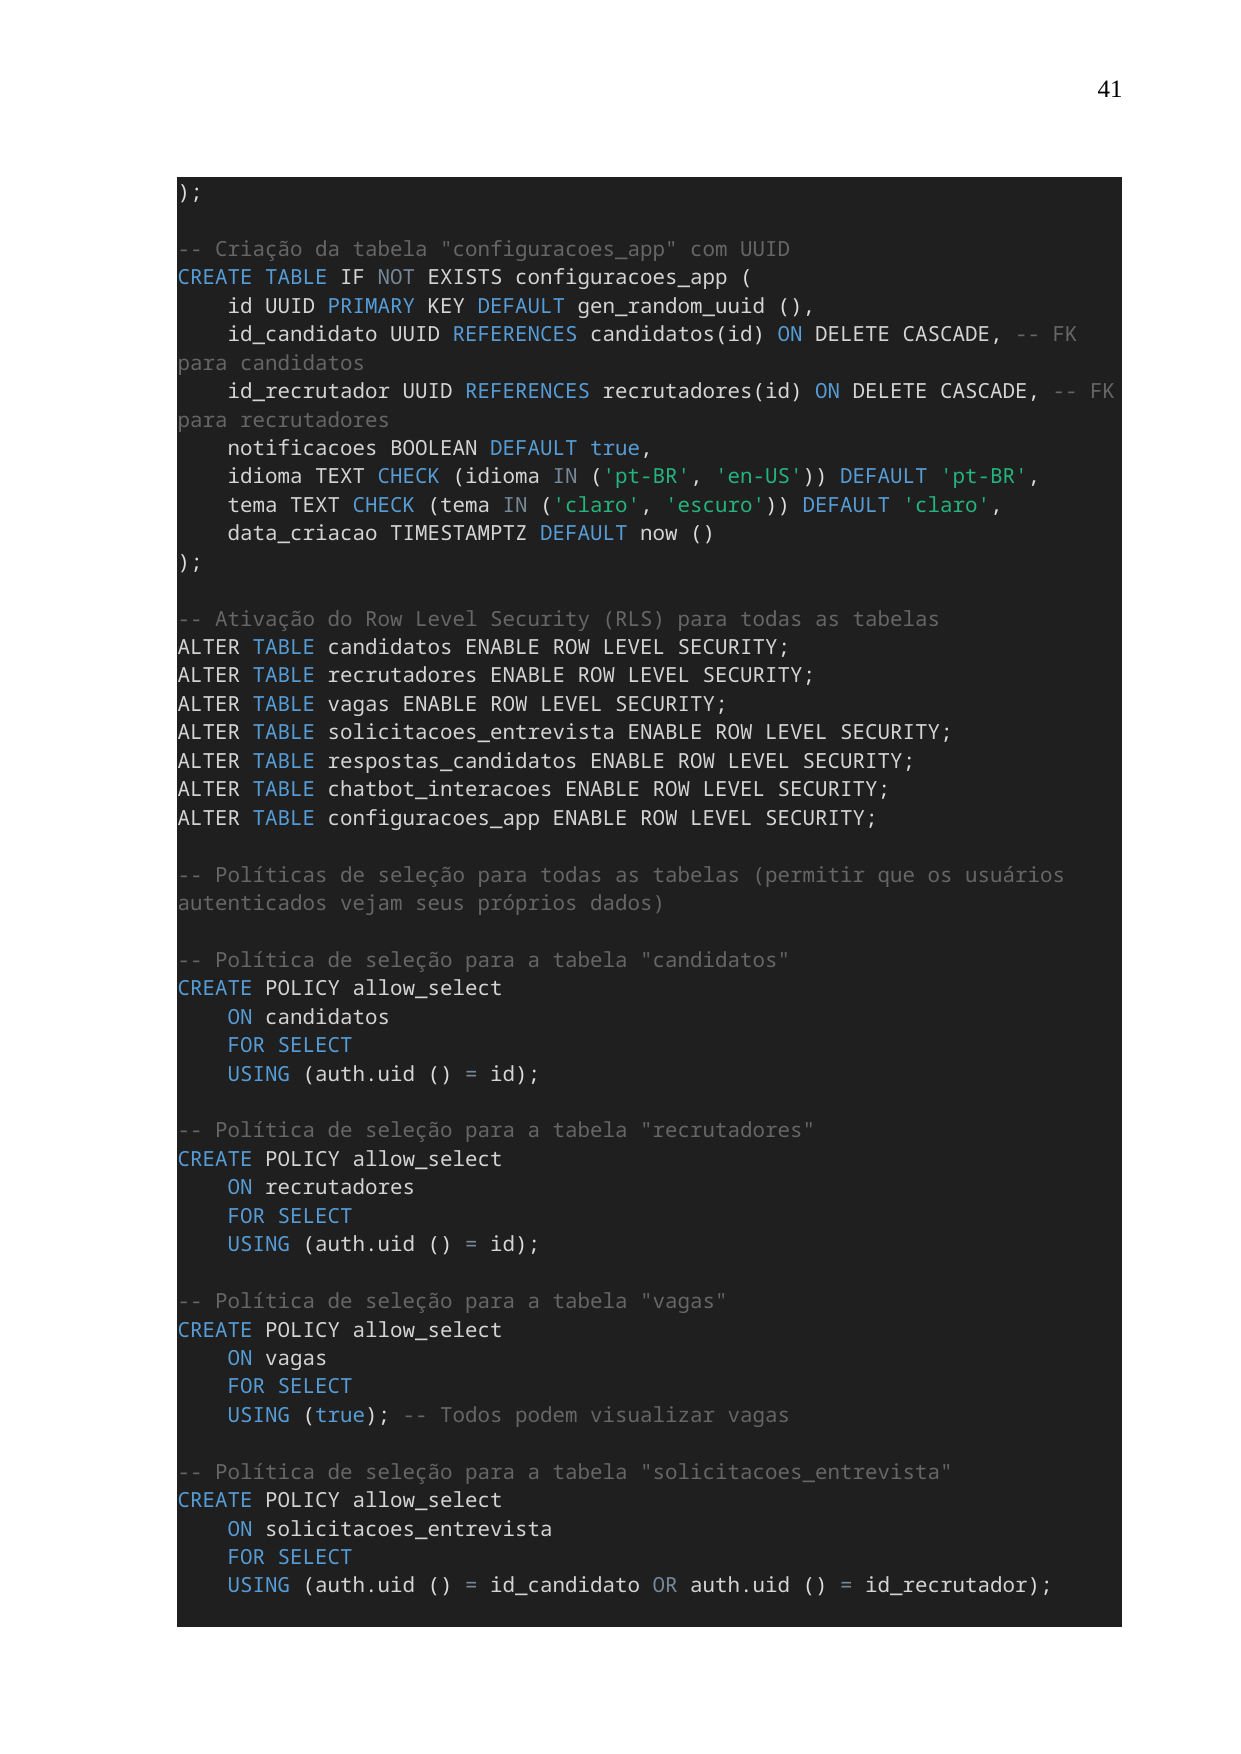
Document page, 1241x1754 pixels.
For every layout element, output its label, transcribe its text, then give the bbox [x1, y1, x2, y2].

text ALTER TABLE chatbot_interacoes ENABLE ROW LEVEL SECURITY; [177, 774, 1122, 803]
text -- Criação da tabela "configuracoes_app" com UUID [177, 234, 1122, 262]
text USING (auth.uid () = id); [177, 1229, 1122, 1258]
text CREATE TABLE IF NOT EXISTS configuracoes_app ( [177, 262, 1122, 291]
text ON solicitacoes_entrevista [177, 1514, 1122, 1542]
text FOR SELECT [177, 1542, 1122, 1571]
text ALTER TABLE vagas ENABLE ROW LEVEL SECURITY; [177, 689, 1122, 717]
text -- Ativação do Row Level Security (RLS) para todas as tabelas [177, 604, 1122, 632]
text CREATE POLICY allow_select [177, 1485, 1122, 1514]
text ON recrutadores [177, 1172, 1122, 1201]
text USING (true); -- Todos podem visualizar vagas [177, 1400, 1122, 1428]
text USING (auth.uid () = id); [177, 1059, 1122, 1087]
text ); [177, 177, 1122, 206]
text ON candidatos [177, 1002, 1122, 1030]
text ALTER TABLE solicitacoes_entrevista ENABLE ROW LEVEL SECURITY; [177, 717, 1122, 746]
text ); [177, 547, 1122, 575]
text id_recrutador UUID REFERENCES recrutadores(id) ON DELETE CASCADE, -- FK para recrutadores [177, 376, 1122, 433]
text tema TEXT CHECK (tema IN ('claro', 'escuro')) DEFAULT 'claro', [177, 490, 1122, 518]
text FOR SELECT [177, 1372, 1122, 1400]
text notificacoes BOOLEAN DEFAULT true, [177, 433, 1122, 462]
text -- Políticas de seleção para todas as tabelas (permitir que os usuários autenticados vejam seus próprios dados) [177, 860, 1122, 917]
text FOR SELECT [177, 1201, 1122, 1229]
text ALTER TABLE recrutadores ENABLE ROW LEVEL SECURITY; [177, 661, 1122, 689]
text ALTER TABLE candidatos ENABLE ROW LEVEL SECURITY; [177, 632, 1122, 661]
text -- Política de seleção para a tabela "vagas" [177, 1286, 1122, 1315]
text -- Política de seleção para a tabela "candidatos" [177, 945, 1122, 973]
text idioma TEXT CHECK (idioma IN ('pt-BR', 'en-US')) DEFAULT 'pt-BR', [177, 462, 1122, 490]
text ON vagas [177, 1343, 1122, 1372]
text -- Política de seleção para a tabela "recrutadores" [177, 1116, 1122, 1144]
text ALTER TABLE respostas_candidatos ENABLE ROW LEVEL SECURITY; [177, 746, 1122, 774]
text id_candidato UUID REFERENCES candidatos(id) ON DELETE CASCADE, -- FK para candidatos [177, 319, 1122, 376]
text ALTER TABLE configuracoes_app ENABLE ROW LEVEL SECURITY; [177, 803, 1122, 831]
text data_criacao TIMESTAMPTZ DEFAULT now () [177, 518, 1122, 547]
text id UUID PRIMARY KEY DEFAULT gen_random_uuid (), [177, 291, 1122, 319]
text CREATE POLICY allow_select [177, 973, 1122, 1002]
text -- Política de seleção para a tabela "solicitacoes_entrevista" [177, 1457, 1122, 1485]
text FOR SELECT [177, 1030, 1122, 1059]
text USING (auth.uid () = id_candidato OR auth.uid () = id_recrutador); [177, 1571, 1122, 1599]
text CREATE POLICY allow_select [177, 1144, 1122, 1172]
text CREATE POLICY allow_select [177, 1315, 1122, 1343]
